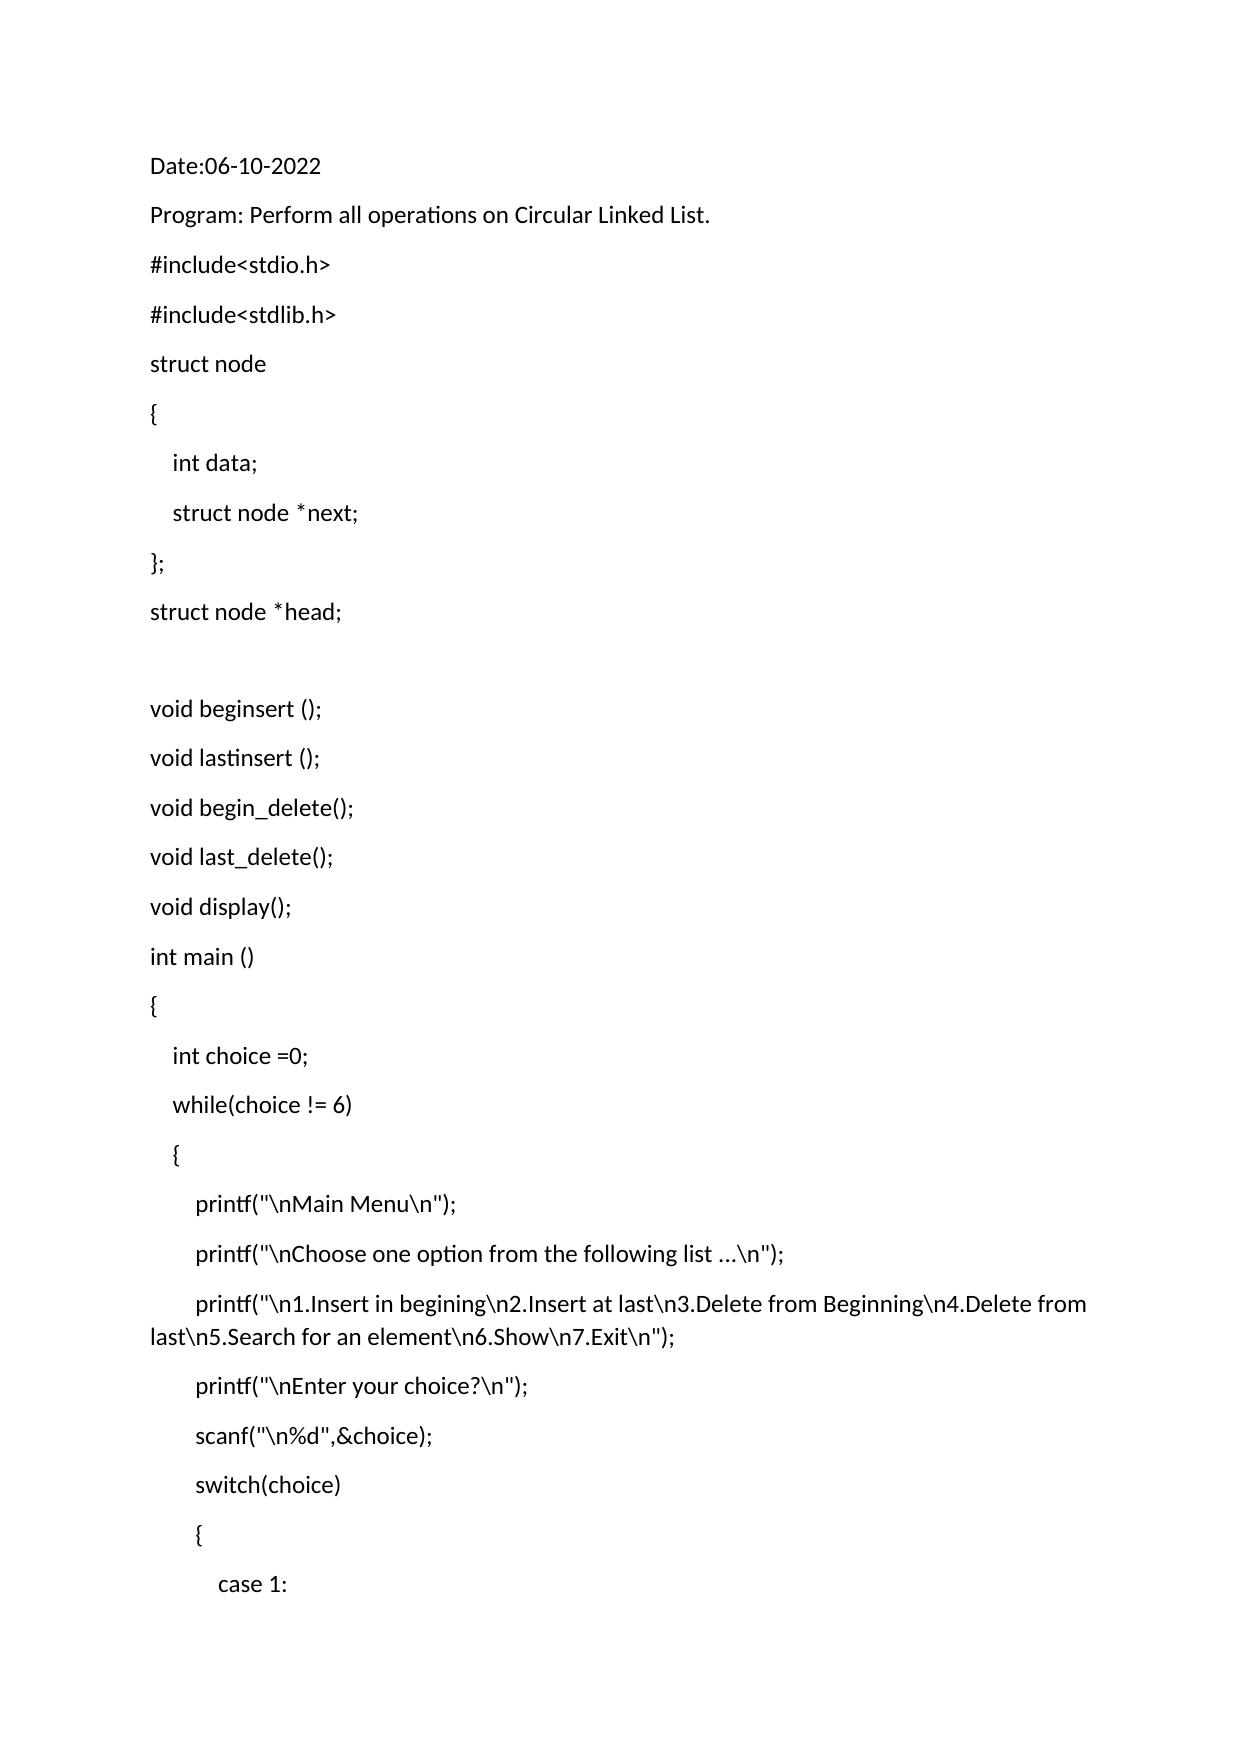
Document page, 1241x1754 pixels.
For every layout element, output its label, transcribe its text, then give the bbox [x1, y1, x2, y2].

text int choice =0; [150, 1040, 1090, 1070]
text printf("\nMain Menu\n"); [150, 1188, 1090, 1219]
text case 1: [150, 1568, 1090, 1599]
text Date:06-10-2022 [150, 150, 1090, 181]
text printf("\nChoose one option from the following list ...\n"); [150, 1238, 1090, 1269]
text void display(); [150, 891, 1090, 922]
text int data; [150, 447, 1090, 478]
text #include<stdio.h> [150, 249, 1090, 280]
text void beginsert (); [150, 693, 1090, 723]
text { [150, 1139, 1090, 1169]
text scanf("\n%d",&choice); [150, 1420, 1090, 1450]
text #include<stdlib.h> [150, 299, 1090, 329]
text }; [150, 547, 1090, 577]
text struct node *next; [150, 497, 1090, 528]
text Program: Perform all operations on Circular Linked List. [150, 199, 1090, 230]
text void lastinsert (); [150, 742, 1090, 773]
text struct node [150, 348, 1090, 379]
text struct node *head; [150, 596, 1090, 627]
text { [150, 398, 1090, 428]
text { [150, 990, 1090, 1021]
text int main () [150, 941, 1090, 971]
text void last_delete(); [150, 841, 1090, 872]
text switch(choice) [150, 1469, 1090, 1500]
text { [150, 1519, 1090, 1549]
text while(choice != 6) [150, 1089, 1090, 1120]
text void begin_delete(); [150, 792, 1090, 822]
text printf("\n1.Insert in begining\n2.Insert at last\n3.Delete from Beginning\n4.Delete from last\n5.Search for an element\n6.Show\n7.Exit\n"); [150, 1288, 1090, 1351]
text printf("\nEnter your choice?\n"); [150, 1370, 1090, 1401]
